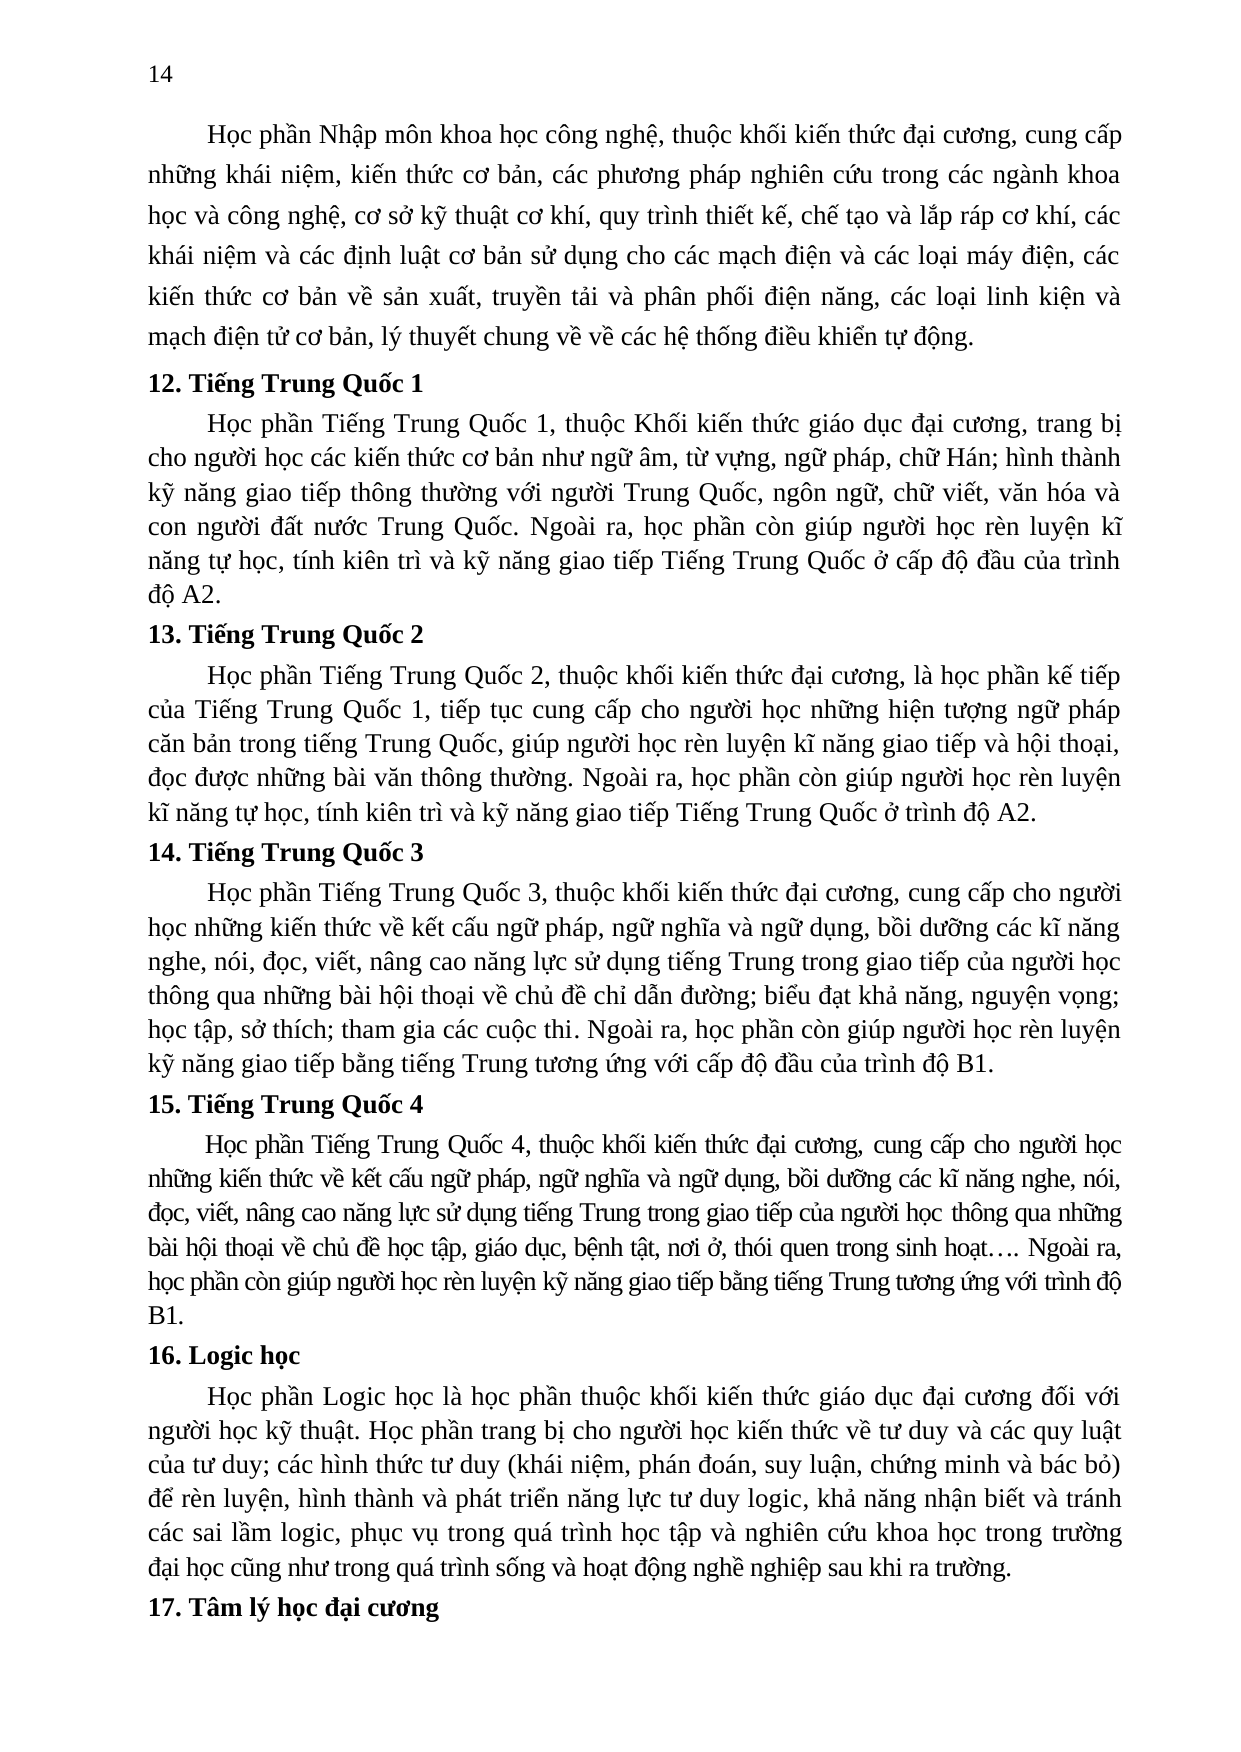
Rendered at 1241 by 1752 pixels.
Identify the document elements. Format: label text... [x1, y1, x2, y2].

list Tiếng Trung Quốc 4 [148, 1088, 1122, 1119]
list Logic học [148, 1339, 1122, 1371]
text Học phần Nhập môn khoa học công nghệ, thuộc khối kiến thức đại cương, cung cấp những khái niệm, kiến thức cơ bản, các phương pháp nghiên cứu trong các ngành khoa học và công nghệ, cơ sở kỹ thuật cơ khí, quy trình thiết kế, chế tạo và lắp ráp cơ khí, các khái niệm và các định luật cơ bản sử dụng cho các mạch điện và các loại máy điện, các kiến thức cơ bản về sản xuất, truyền tải và phân phối điện năng, các loại linh kiện và mạch điện tử cơ bản, lý thuyết chung về về các hệ thống điều khiển tự động. [148, 118, 1122, 351]
list Tiếng Trung Quốc 3 [148, 836, 1122, 867]
text Học phần Tiếng Trung Quốc 1, thuộc Khối kiến thức giáo dục đại cương, trang bị cho người học các kiến thức cơ bản như ngữ âm, từ vựng, ngữ pháp, chữ Hán; hình thành kỹ năng giao tiếp thông thường với người Trung Quốc, ngôn ngữ, chữ viết, văn hóa và con người đất nước Trung Quốc. Ngoài ra, học phần còn giúp người học rèn luyện kĩ năng tự học, tính kiên trì và kỹ năng giao tiếp Tiếng Trung Quốc ở cấp độ đầu của trình độ A2. [148, 407, 1122, 609]
list Tâm lý học đại cương [148, 1591, 1122, 1622]
text Học phần Logic học là học phần thuộc khối kiến thức giáo dục đại cương đối với người học kỹ thuật. Học phần trang bị cho người học kiến thức về tư duy và các quy luật của tư duy; các hình thức tư duy (khái niệm, phán đoán, suy luận, chứng minh và bác bỏ) để rèn luyện, hình thành và phát triển năng lực tư duy logic, khả năng nhận biết và tránh các sai lầm logic, phục vụ trong quá trình học tập và nghiên cứu khoa học trong trường đại học cũng như trong quá trình sống và hoạt động nghề nghiệp sau khi ra trường. [148, 1380, 1122, 1582]
list Tiếng Trung Quốc 2 [148, 618, 1122, 650]
text Học phần Tiếng Trung Quốc 4, thuộc khối kiến thức đại cương, cung cấp cho người học những kiến thức về kết cấu ngữ pháp, ngữ nghĩa và ngữ dụng, bồi dưỡng các kĩ năng nghe, nói, đọc, viết, nâng cao năng lực sử dụng tiếng Trung trong giao tiếp của người học thông qua những bài hội thoại về chủ đề học tập, giáo dục, bệnh tật, nơi ở, thói quen trong sinh hoạt…. Ngoài ra, học phần còn giúp người học rèn luyện kỹ năng giao tiếp bằng tiếng Trung tương ứng với trình độ B1. [148, 1128, 1122, 1330]
list Tiếng Trung Quốc 1 [148, 367, 1122, 398]
text Học phần Tiếng Trung Quốc 2, thuộc khối kiến thức đại cương, là học phần kế tiếp của Tiếng Trung Quốc 1, tiếp tục cung cấp cho người học những hiện tượng ngữ pháp căn bản trong tiếng Trung Quốc, giúp người học rèn luyện kĩ năng giao tiếp và hội thoại, đọc được những bài văn thông thường. Ngoài ra, học phần còn giúp người học rèn luyện kĩ năng tự học, tính kiên trì và kỹ năng giao tiếp Tiếng Trung Quốc ở trình độ A2. [148, 659, 1122, 827]
text Học phần Tiếng Trung Quốc 3, thuộc khối kiến thức đại cương, cung cấp cho người học những kiến thức về kết cấu ngữ pháp, ngữ nghĩa và ngữ dụng, bồi dưỡng các kĩ năng nghe, nói, đọc, viết, nâng cao năng lực sử dụng tiếng Trung trong giao tiếp của người học thông qua những bài hội thoại về chủ đề chỉ dẫn đường; biểu đạt khả năng, nguyện vọng; học tập, sở thích; tham gia các cuộc thi. Ngoài ra, học phần còn giúp người học rèn luyện kỹ năng giao tiếp bằng tiếng Trung tương ứng với cấp độ đầu của trình độ B1. [148, 876, 1122, 1078]
